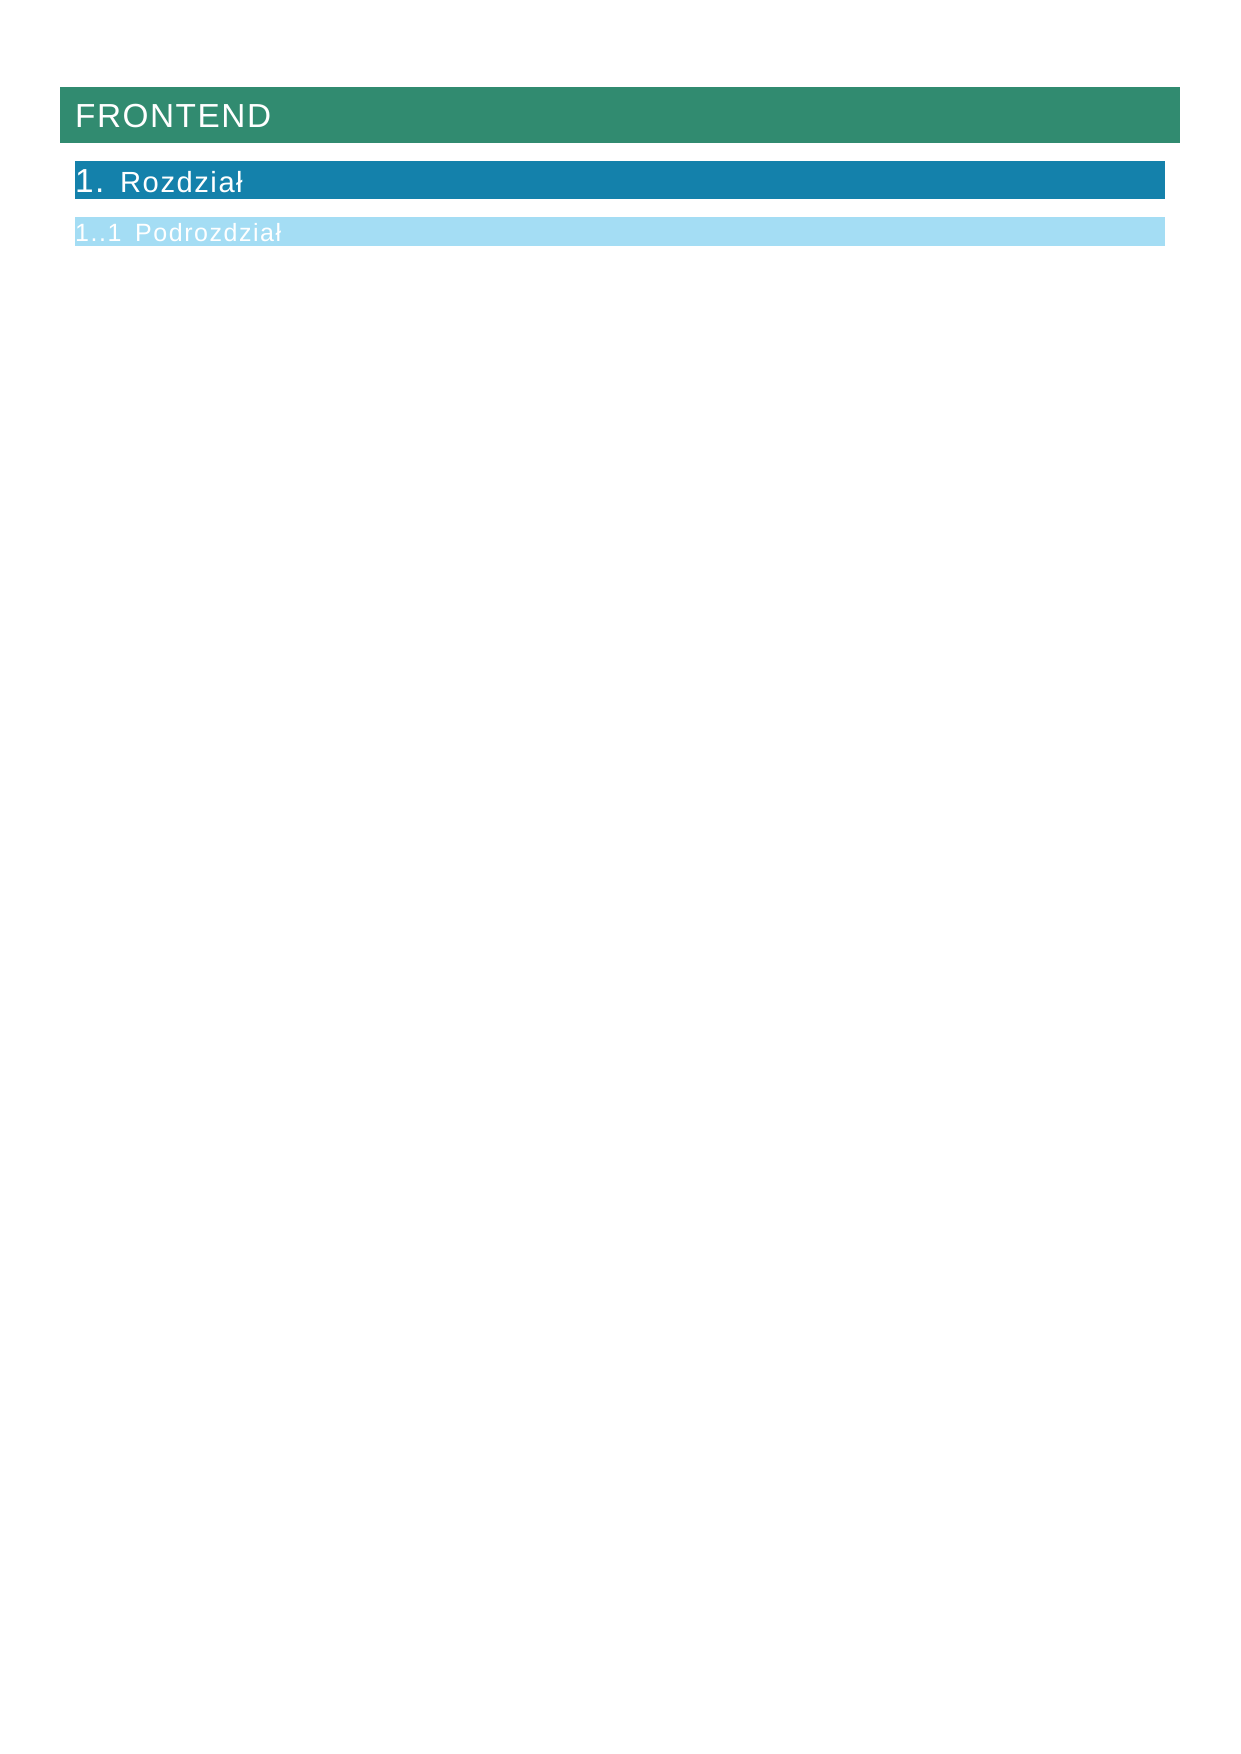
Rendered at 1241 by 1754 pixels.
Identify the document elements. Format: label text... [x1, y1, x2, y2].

subtitle Podrozdział [75, 217, 1165, 246]
subtitle FRONTEND [67, 94, 1173, 136]
subtitle Rozdział [75, 161, 1165, 199]
